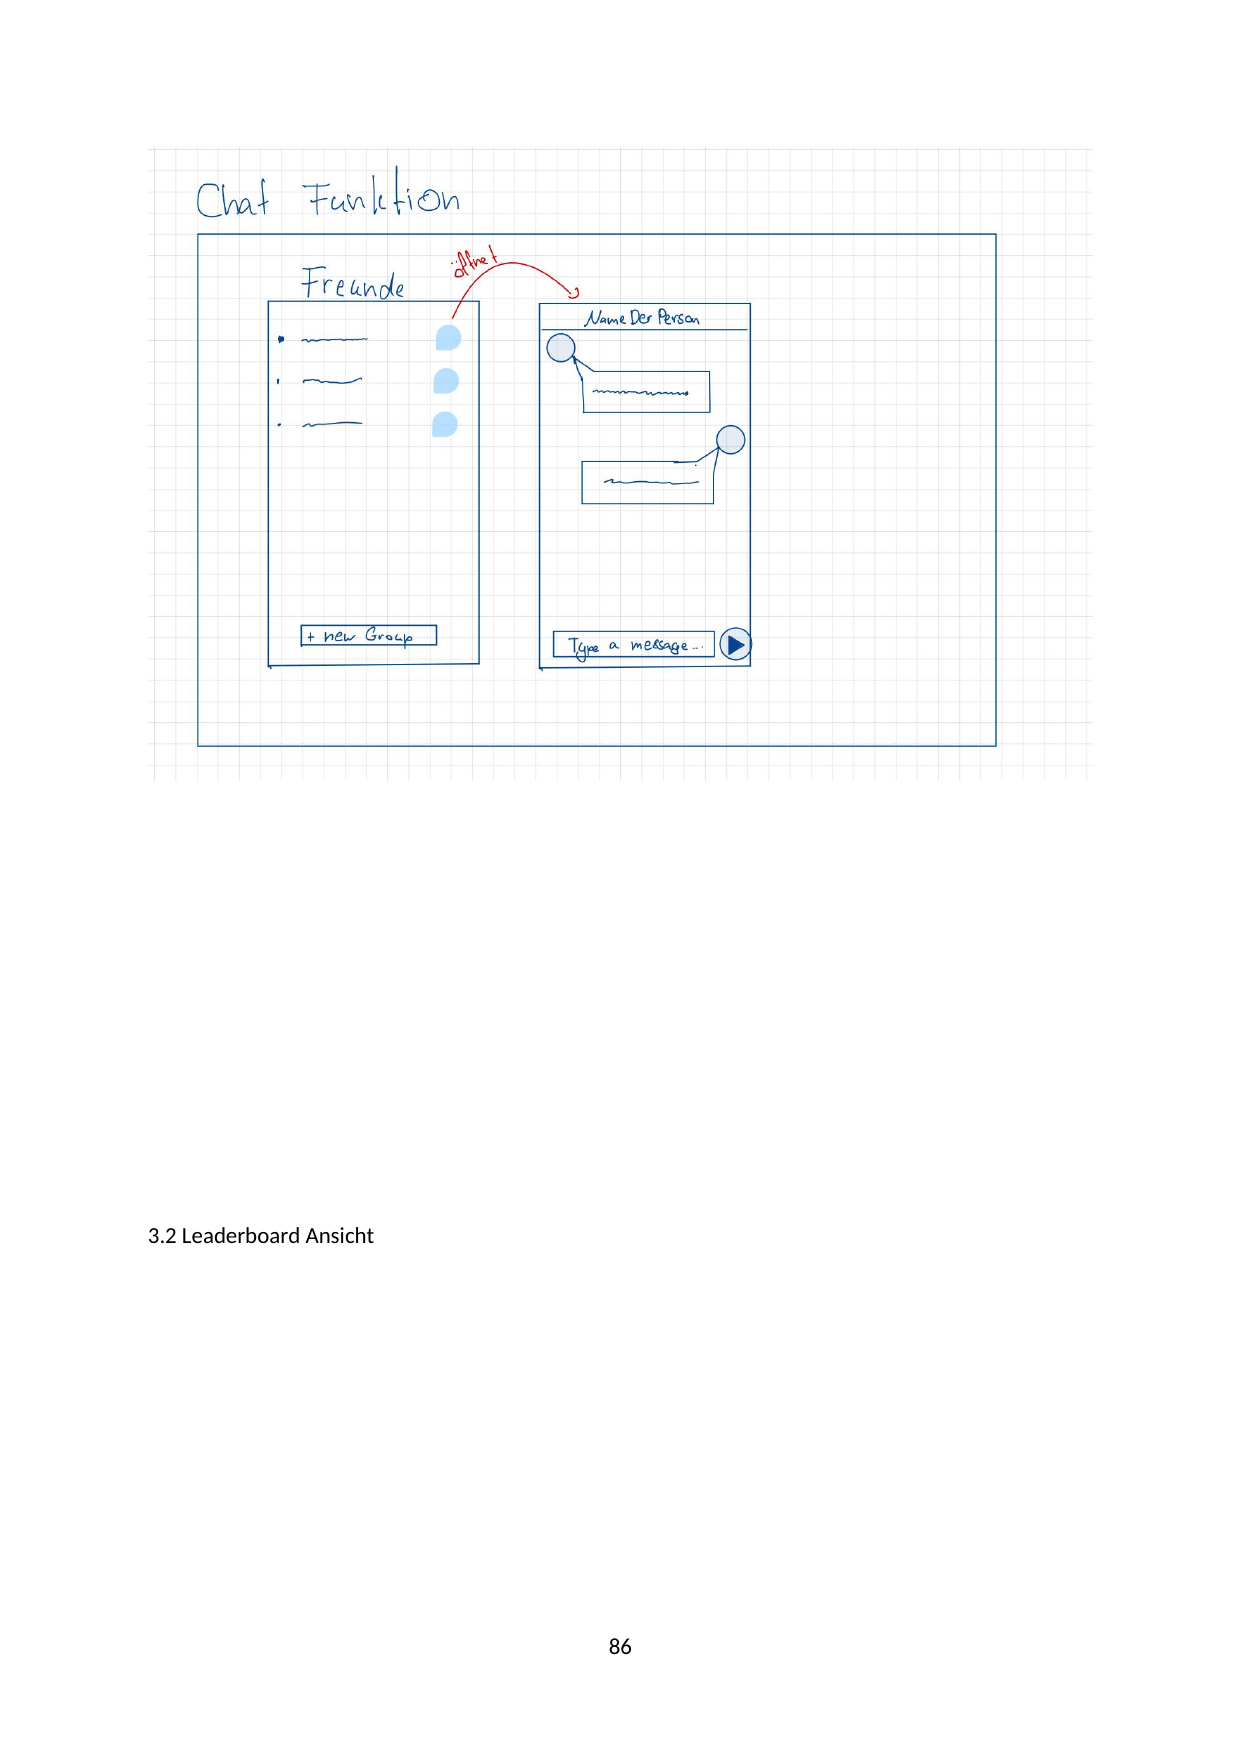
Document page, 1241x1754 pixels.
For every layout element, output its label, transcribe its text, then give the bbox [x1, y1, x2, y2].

text 3.2 Leaderboard Ansicht [148, 1221, 1093, 1249]
picture [147, 147, 1093, 781]
